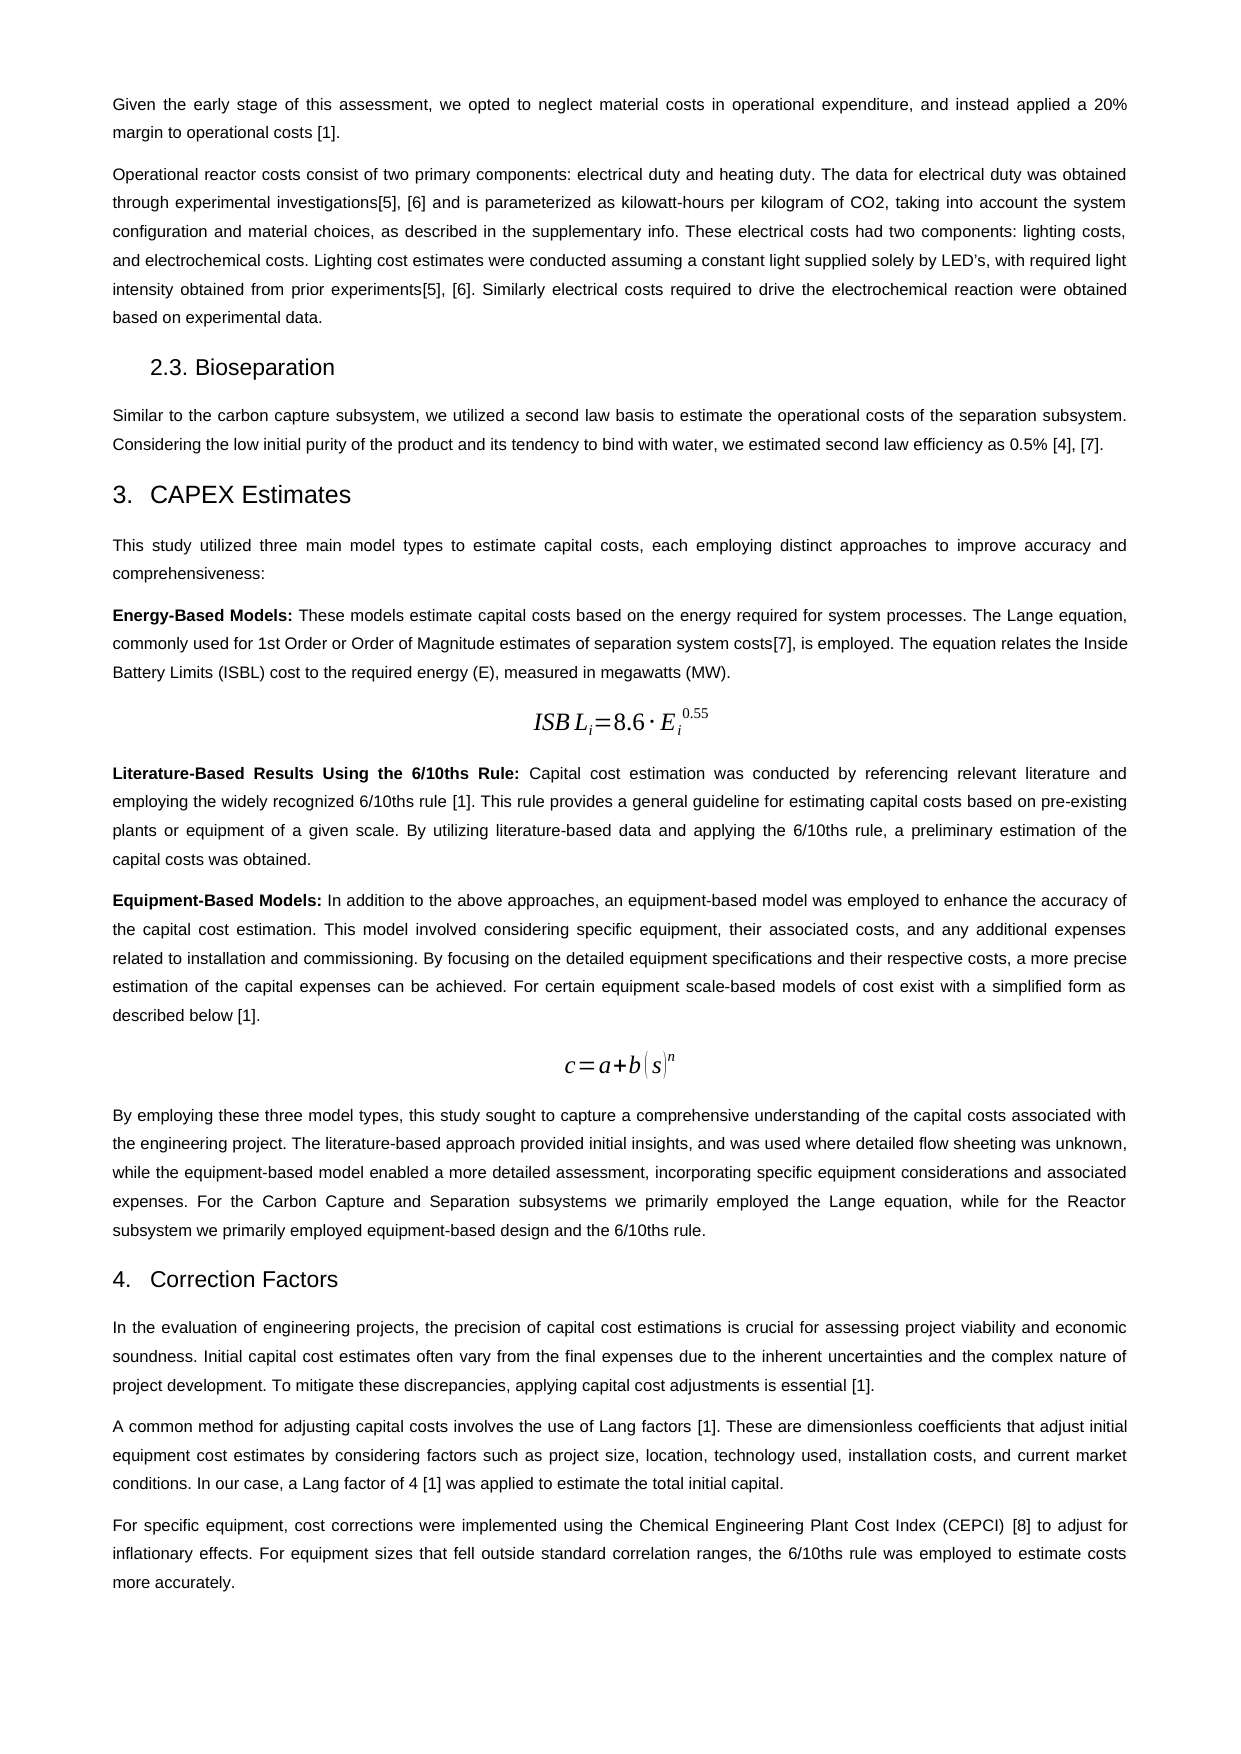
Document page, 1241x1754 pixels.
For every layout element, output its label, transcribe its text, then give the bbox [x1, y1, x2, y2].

text For specific equipment, cost corrections were implemented using the Chemical Engineering Plant Cost Index (CEPCI) to adjust for inflationary effects. For equipment sizes that fell outside standard correlation ranges, the 6/10ths rule was employed to estimate costs more accurately. [112, 1515, 1128, 1592]
subtitle Correction Factors [112, 1266, 1128, 1292]
text Energy-Based Models: These models estimate capital costs based on the energy required for system processes. The Lange equation, commonly used for 1st Order or Order of Magnitude estimates of separation system costs, is employed. The equation relates the Inside Battery Limits (ISBL) cost to the required energy (E), measured in megawatts (MW). [112, 605, 1128, 682]
subtitle Bioseparation [150, 354, 1128, 380]
text Given the early stage of this assessment, we opted to neglect material costs in operational expenditure, and instead applied a 20% margin to operational costs . [112, 94, 1128, 142]
text Operational reactor costs consist of two primary components: electrical duty and heating duty. The data for electrical duty was obtained through experimental investigations and is parameterized as kilowatt-hours per kilogram of CO2, taking into account the system configuration and material choices, as described in the supplementary info. These electrical costs had two components: lighting costs, and electrochemical costs. Lighting cost estimates were conducted assuming a constant light supplied solely by LED’s, with required light intensity obtained from prior experiments. Similarly electrical costs required to drive the electrochemical reaction were obtained based on experimental data. [112, 164, 1128, 327]
text In the evaluation of engineering projects, the precision of capital cost estimations is crucial for assessing project viability and economic soundness. Initial capital cost estimates often vary from the final expenses due to the inherent uncertainties and the complex nature of project development. To mitigate these discrepancies, applying capital cost adjustments is essential . [112, 1318, 1128, 1394]
text This study utilized three main model types to estimate capital costs, each employing distinct approaches to improve accuracy and comprehensiveness: [112, 535, 1128, 583]
text A common method for adjusting capital costs involves the use of Lang factors . These are dimensionless coefficients that adjust initial equipment cost estimates by considering factors such as project size, location, technology used, installation costs, and current market conditions. In our case, a Lang factor of 4 was applied to estimate the total initial capital. [112, 1417, 1128, 1493]
text Similar to the carbon capture subsystem, we utilized a second law basis to estimate the operational costs of the separation subsystem. Considering the low initial purity of the product and its tendency to bind with water, we estimated second law efficiency as 0.5% . [112, 406, 1128, 453]
text By employing these three model types, this study sought to capture a comprehensive understanding of the capital costs associated with the engineering project. The literature-based approach provided initial insights, and was used where detailed flow sheeting was unknown, while the equipment-based model enabled a more detailed assessment, incorporating specific equipment considerations and associated expenses. For the Carbon Capture and Separation subsystems we primarily employed the Lange equation, while for the Reactor subsystem we primarily employed equipment-based design and the 6/10ths rule. [112, 1105, 1128, 1239]
text Equipment-Based Models: In addition to the above approaches, an equipment-based model was employed to enhance the accuracy of the capital cost estimation. This model involved considering specific equipment, their associated costs, and any additional expenses related to installation and commissioning. By focusing on the detailed equipment specifications and their respective costs, a more precise estimation of the capital expenses can be achieved. For certain equipment scale-based models of cost exist with a simplified form as described below . [112, 891, 1128, 1025]
text Literature-Based Results Using the 6/10ths Rule: Capital cost estimation was conducted by referencing relevant literature and employing the widely recognized 6/10ths rule . This rule provides a general guideline for estimating capital costs based on pre-existing plants or equipment of a given scale. By utilizing literature-based data and applying the 6/10ths rule, a preliminary estimation of the capital costs was obtained. [112, 763, 1128, 869]
subtitle CAPEX Estimates [112, 480, 1128, 508]
